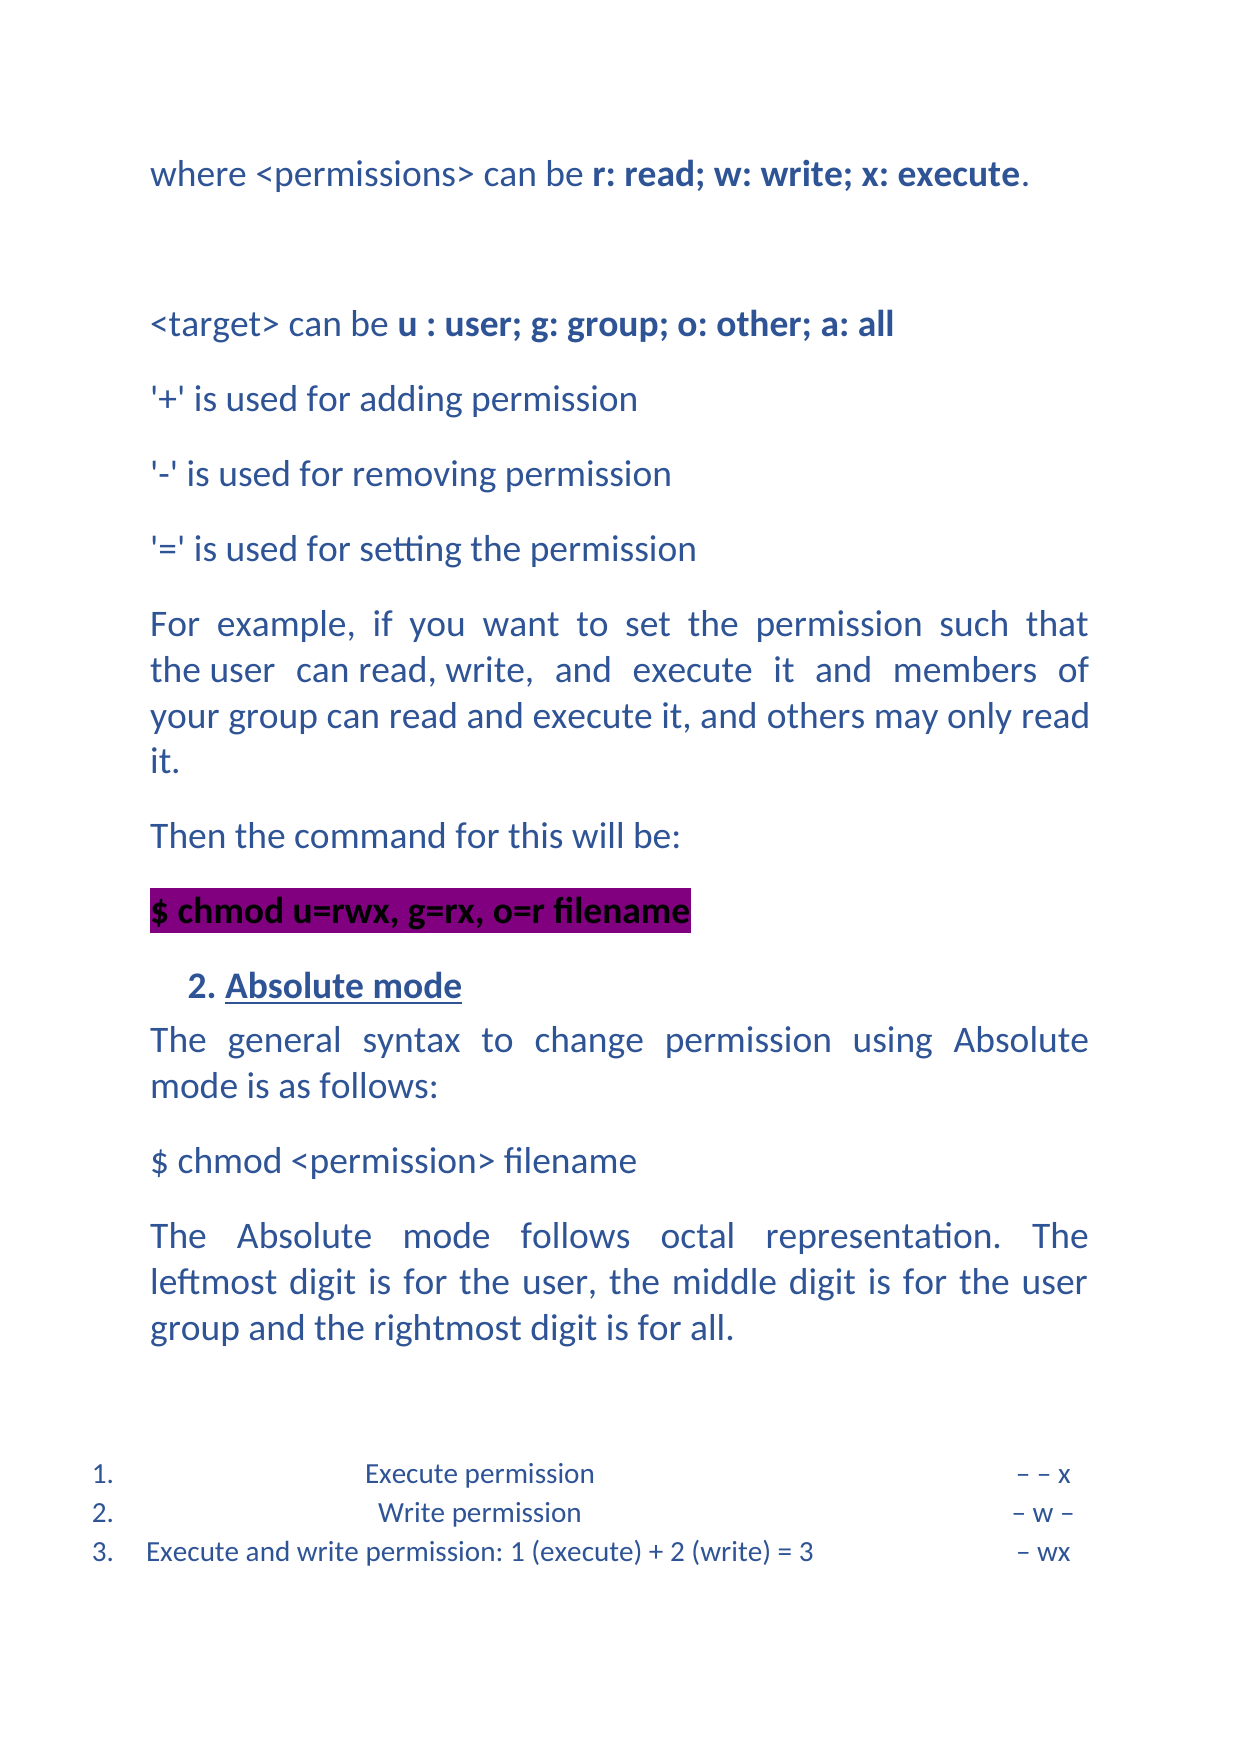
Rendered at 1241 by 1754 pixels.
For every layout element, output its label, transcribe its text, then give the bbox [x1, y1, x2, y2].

text The Absolute mode follows octal representation. The leftmost digit is for the user, the middle digit is for the user group and the rightmost digit is for all. [150, 1212, 1090, 1349]
table_header 1. [90, 1454, 115, 1492]
table_cell – wx [845, 1531, 1240, 1570]
text The general syntax to change permission using Absolute mode is as follows: [150, 1016, 1090, 1108]
table_cell Write permission [115, 1493, 844, 1531]
table_cell 3. [90, 1531, 115, 1570]
table_cell Execute and write permission: 1 (execute) + 2 (write) = 3 [115, 1531, 844, 1570]
text <target> can be u : user; g: group; o: other; a: all [150, 300, 1090, 346]
text where <permissions> can be r: read; w: write; x: execute. [150, 150, 1090, 196]
text '=' is used for setting the permission [150, 525, 1090, 571]
table_header – – x [845, 1454, 1240, 1492]
text $ chmod <permission> filename [150, 1137, 1090, 1183]
table_cell 2. [90, 1493, 115, 1531]
text For example, if you want to set the permission such that the user can read, write, and execute it and members of your group can read and execute it, and others may only read it. [150, 600, 1090, 783]
table_cell – w – [845, 1493, 1240, 1531]
text Then the command for this will be: [150, 812, 1090, 858]
text $ chmod u=rwx, g=rx, o=r filename [150, 887, 1090, 933]
text '+' is used for adding permission [150, 375, 1090, 421]
subtitle Absolute mode [187, 962, 1090, 1008]
table_header Execute permission [115, 1454, 844, 1492]
text '-' is used for removing permission [150, 450, 1090, 496]
